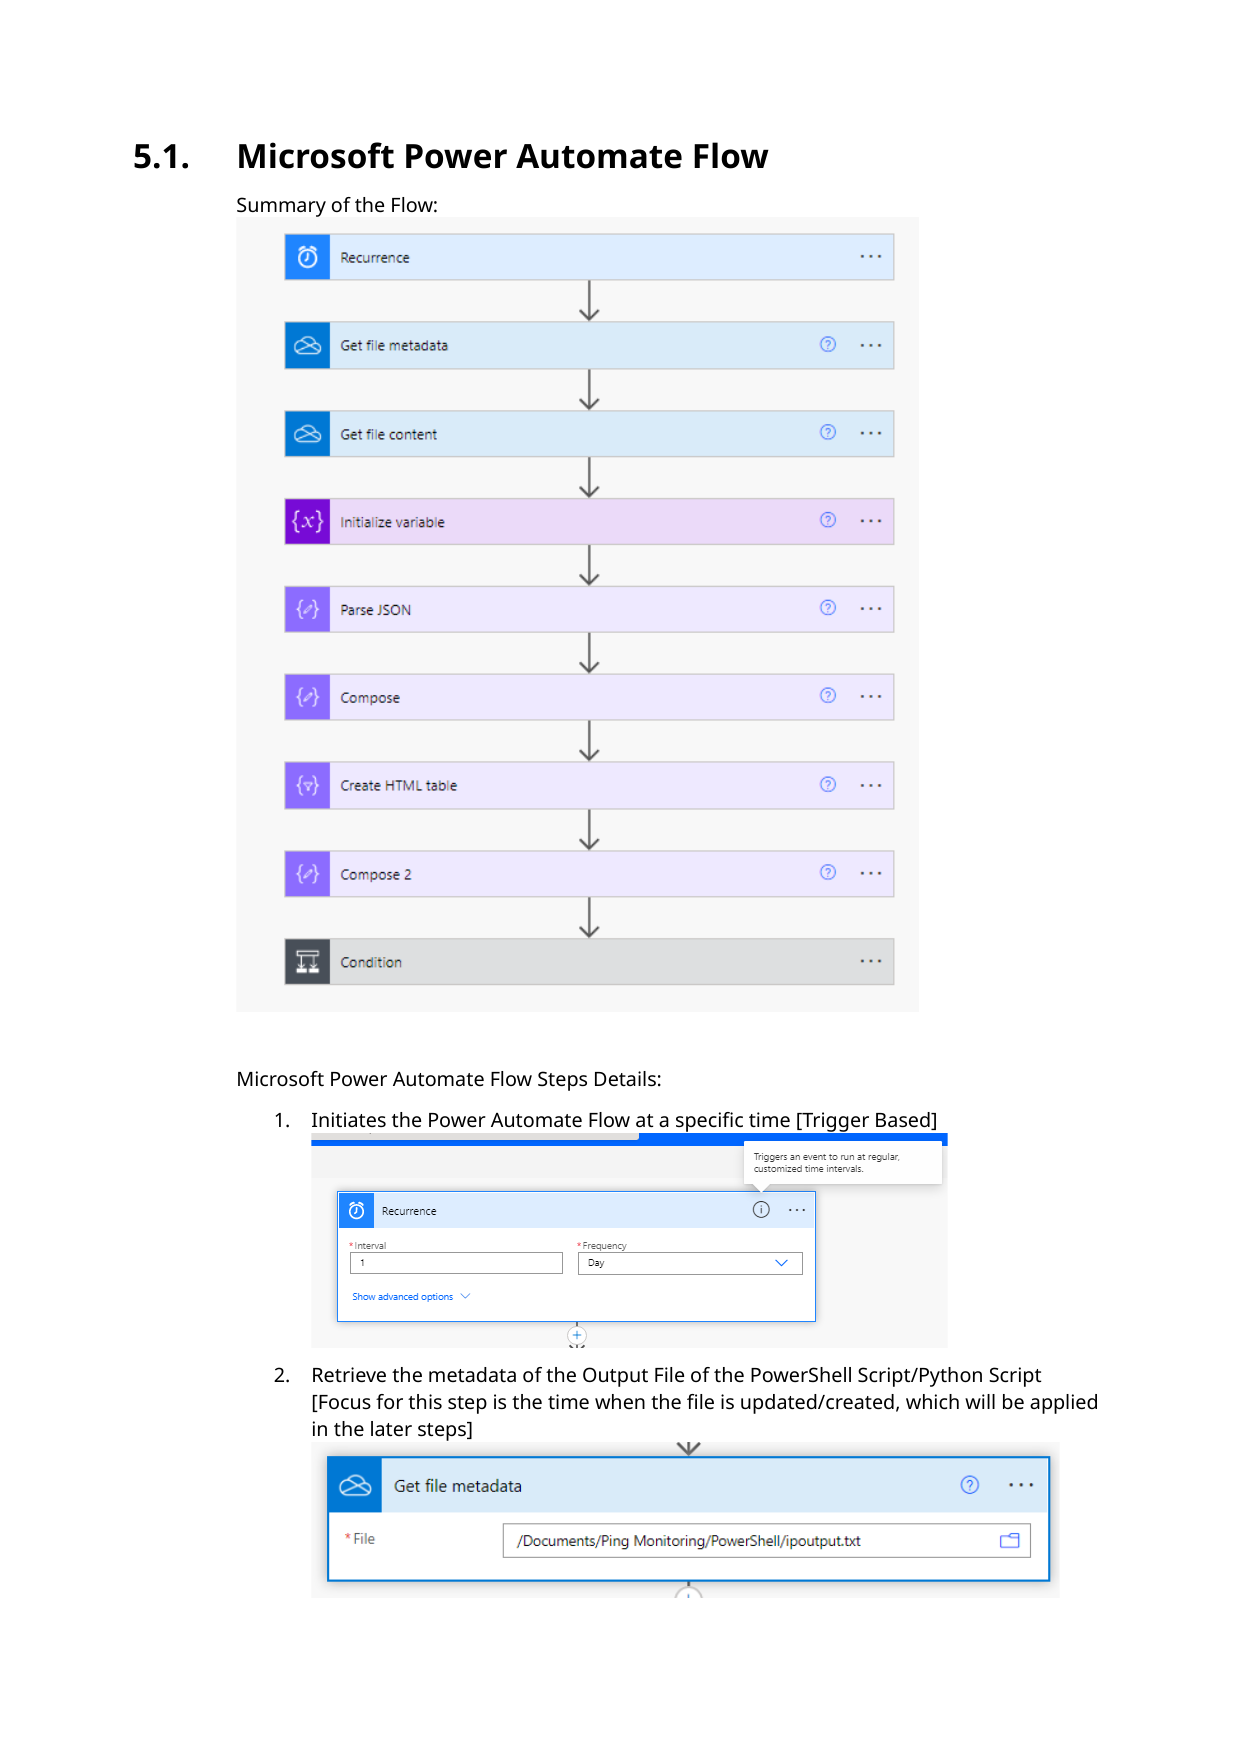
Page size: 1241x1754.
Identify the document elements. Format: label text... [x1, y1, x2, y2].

picture [236, 217, 919, 1012]
picture [311, 1133, 948, 1348]
subtitle Microsoft Power Automate Flow [133, 133, 1107, 178]
text Microsoft Power Automate Flow Steps Details: [236, 1065, 1107, 1092]
picture [311, 1442, 1060, 1598]
